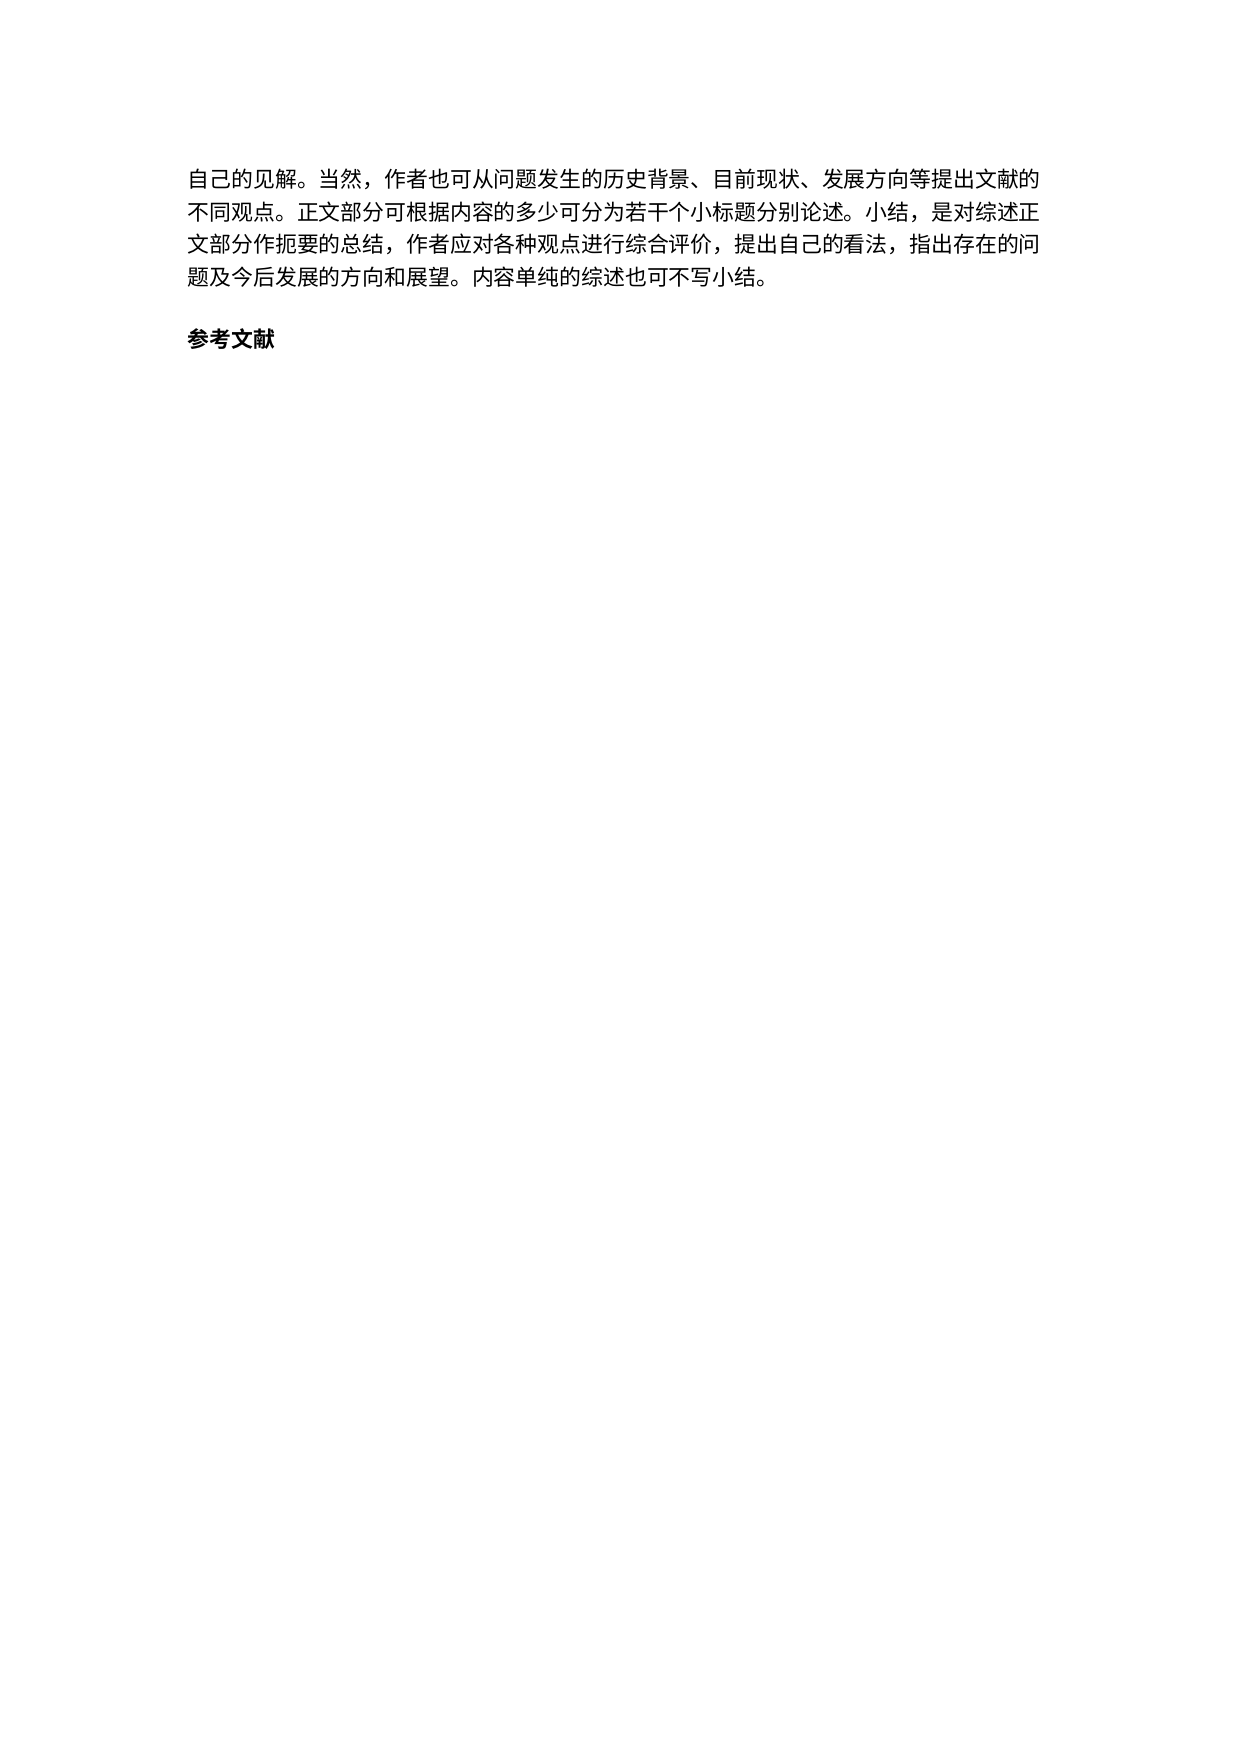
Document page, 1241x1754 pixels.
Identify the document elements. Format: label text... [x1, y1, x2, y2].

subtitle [187, 162, 1053, 292]
subtitle 参考文献 [187, 321, 1053, 354]
